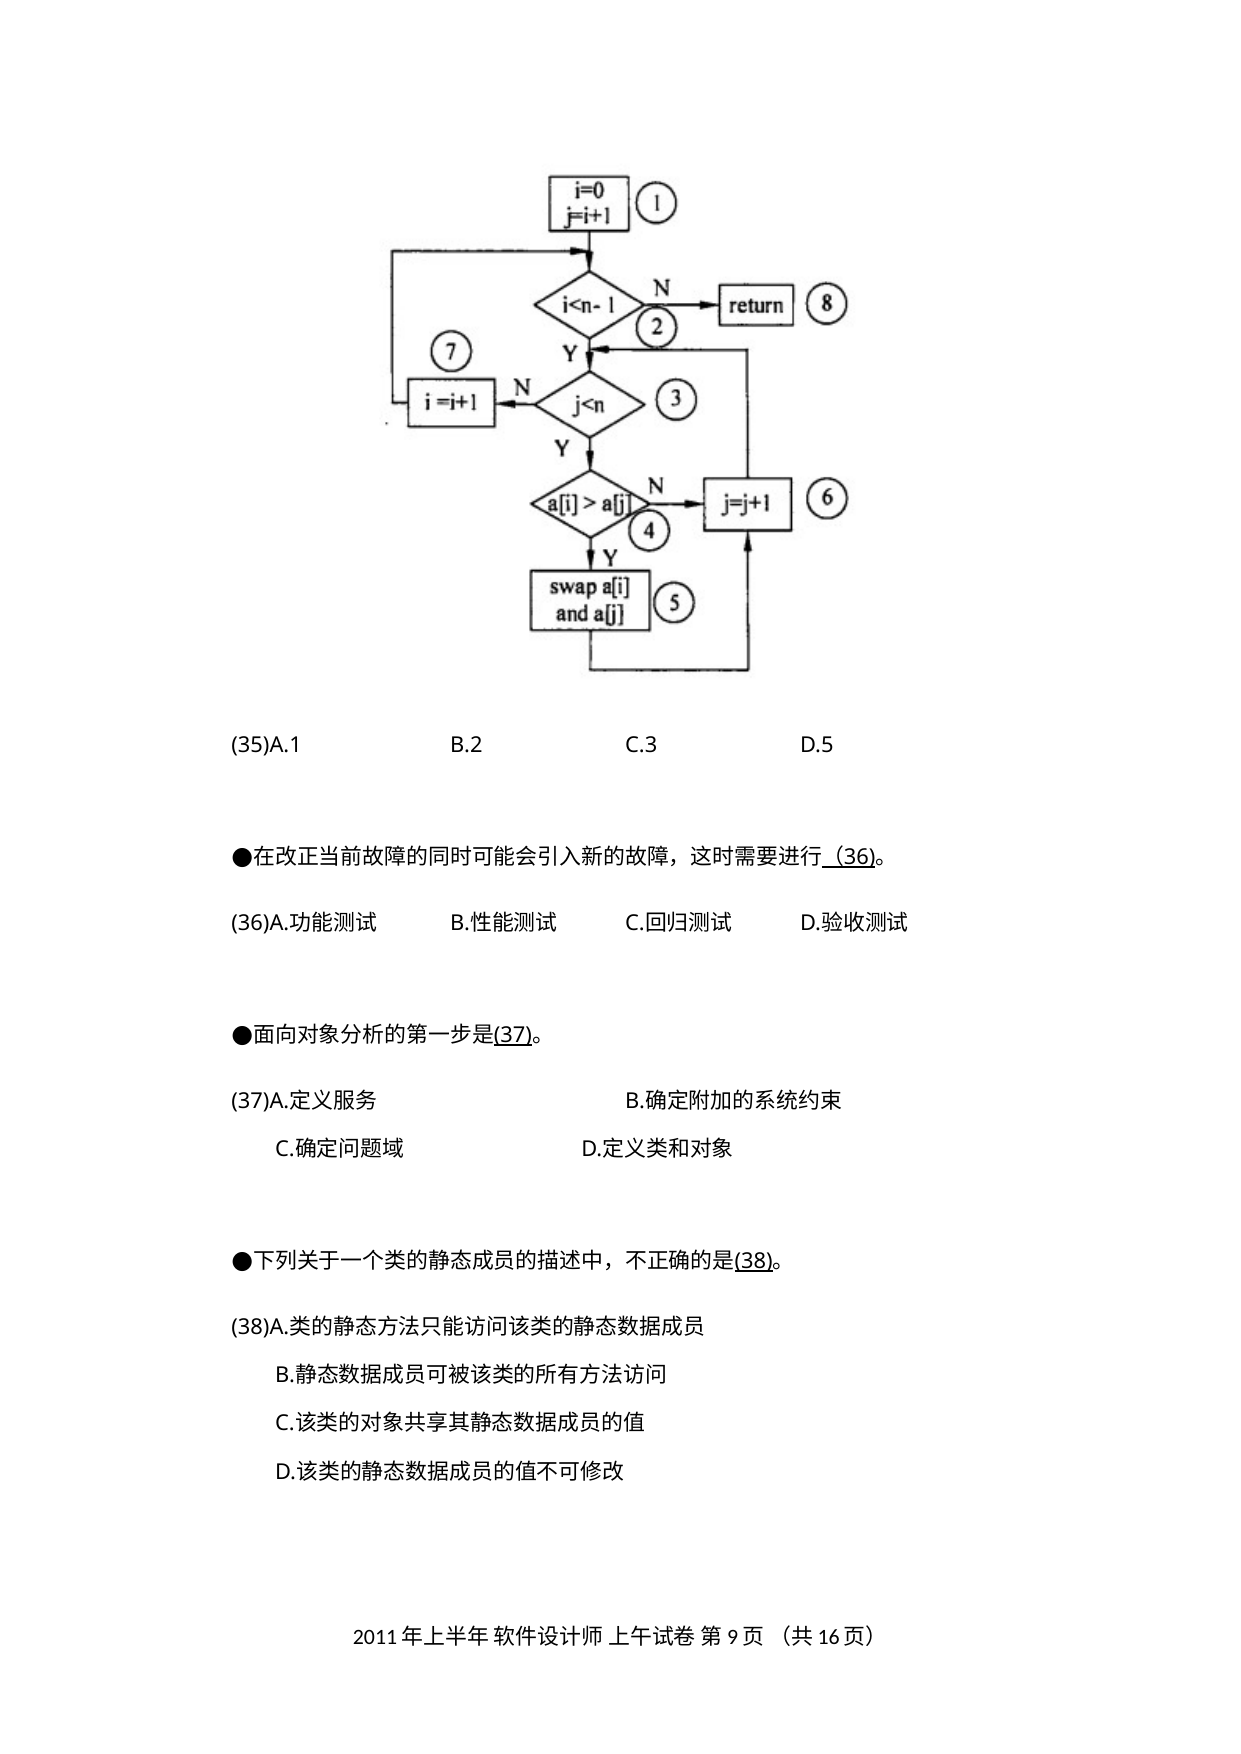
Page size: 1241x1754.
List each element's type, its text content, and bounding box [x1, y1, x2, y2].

text B.静态数据成员可被该类的所有方法访问 [231, 1357, 1053, 1389]
text (38)A.类的静态方法只能访问该类的静态数据成员 [187, 1308, 1053, 1341]
text C.确定问题域 D.定义类和对象 [231, 1131, 1053, 1163]
text (37)A.定义服务 B.确定附加的系统约束 [187, 1082, 1053, 1115]
picture [378, 162, 863, 689]
text ●下列关于一个类的静态成员的描述中，不正确的是(38)。 [187, 1226, 1053, 1291]
text C.该类的对象共享其静态数据成员的值 [231, 1405, 1053, 1437]
text (35)A.1 B.2 C.3 D.5 [187, 728, 1053, 760]
text (36)A.功能测试 B.性能测试 C.回归测试 D.验收测试 [187, 904, 1053, 937]
text ●在改正当前故障的同时可能会引入新的故障，这时需要进行（36)。 [187, 823, 1053, 888]
text ●面向对象分析的第一步是(37)。 [187, 1000, 1053, 1065]
text D.该类的静态数据成员的值不可修改 [231, 1453, 1053, 1486]
